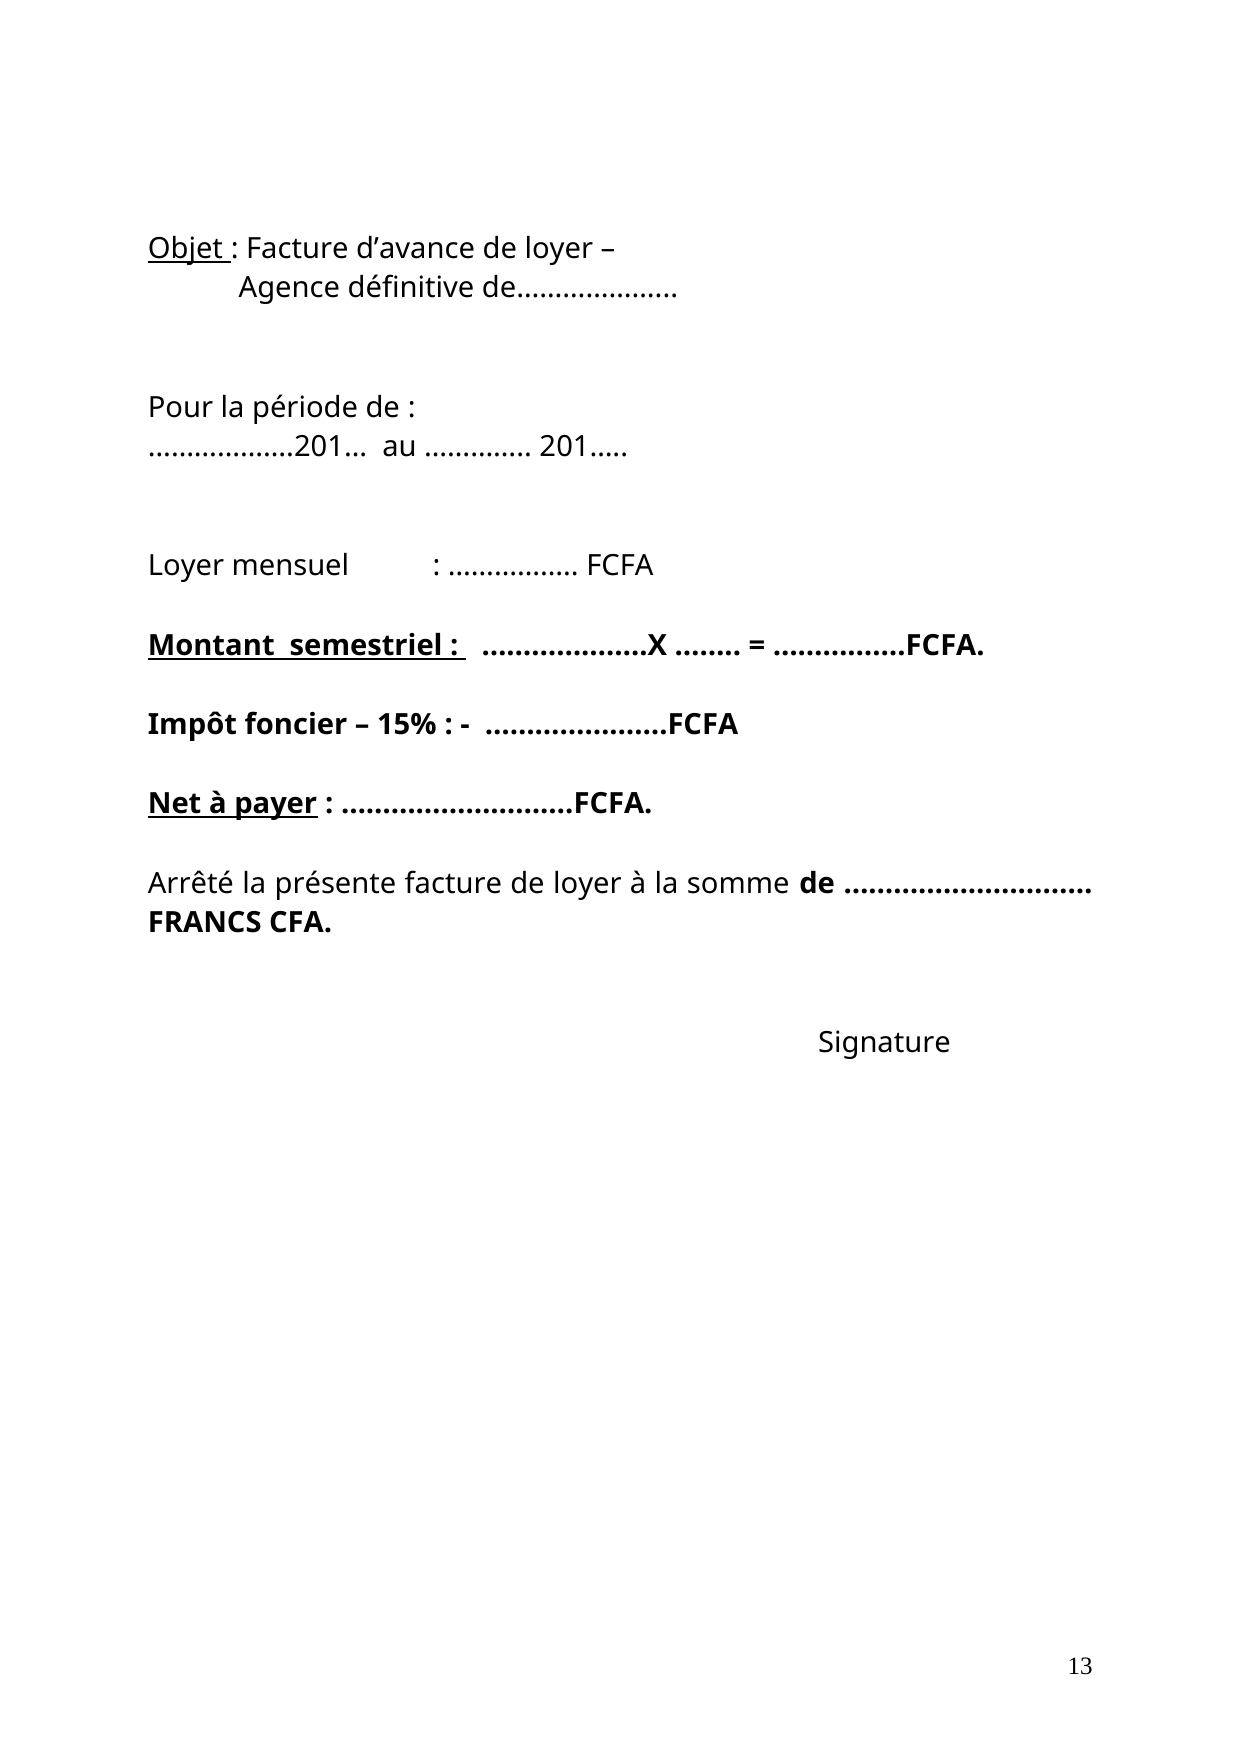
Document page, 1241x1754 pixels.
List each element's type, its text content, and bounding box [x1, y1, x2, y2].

text Signature [148, 1021, 1092, 1061]
text Net à payer : ……………………….FCFA. [148, 783, 1092, 822]
text Impôt foncier – 15% : - ………………….FCFA [148, 703, 1092, 743]
text Montant semestriel : ………………..X …….. = …………….FCFA. [148, 624, 1092, 664]
text Pour la période de : [148, 386, 1092, 426]
text ……………….201… au ………….. 201….. [148, 426, 1092, 465]
text Agence définitive de………………... [148, 267, 1092, 306]
text Objet : Facture d’avance de loyer – [148, 227, 1092, 267]
text Arrêté la présente facture de loyer à la somme de …………………………FRANCS CFA. [148, 862, 1092, 941]
text Loyer mensuel : …………….. FCFA [148, 544, 1092, 584]
